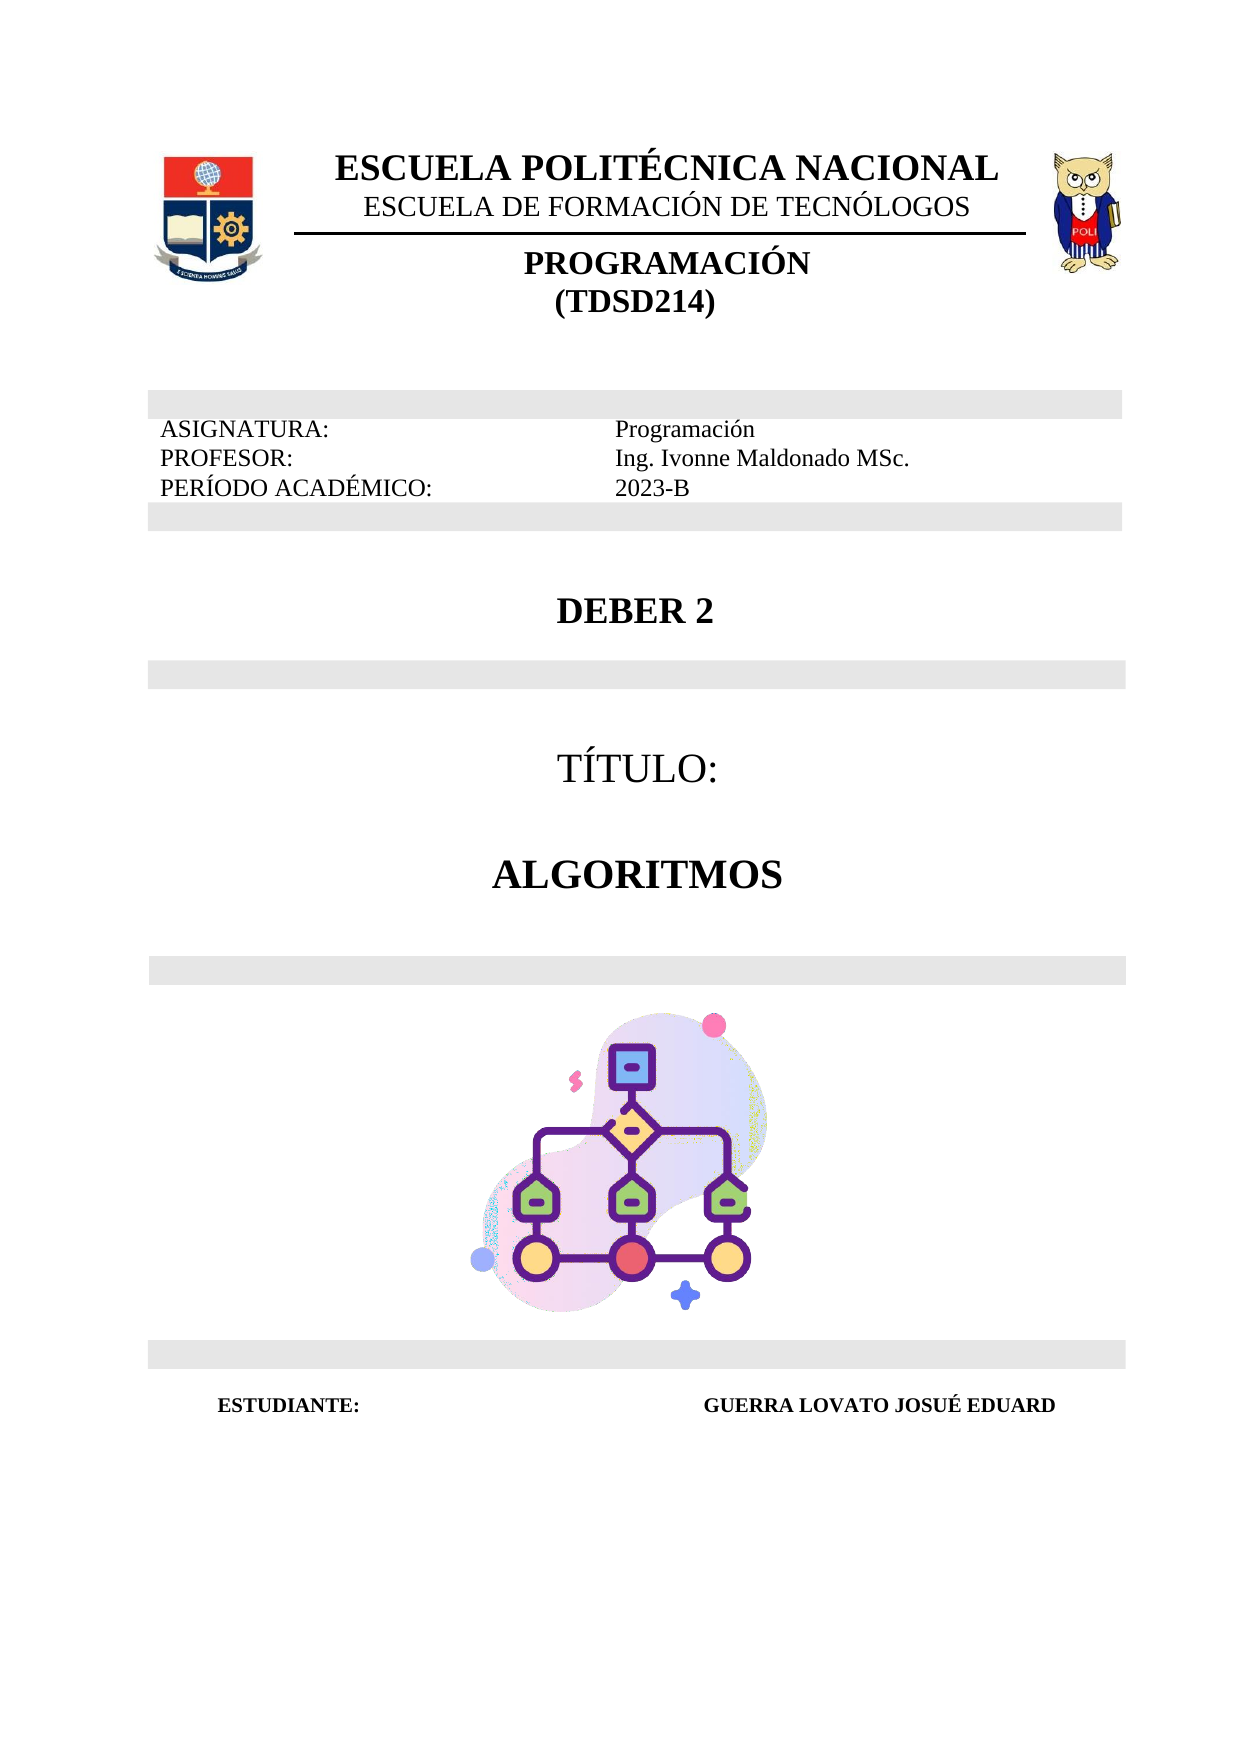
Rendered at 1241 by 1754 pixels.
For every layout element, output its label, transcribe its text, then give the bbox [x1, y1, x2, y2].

picture [153, 151, 263, 285]
table_cell PERÍODO ACADÉMICO: [149, 474, 524, 531]
text ESCUELA DE FORMACIÓN DE TECNÓLOGOS [333, 189, 1001, 222]
text PROGRAMACIÓN (TDSD214) [523, 231, 812, 320]
table_cell PROFESOR: [149, 445, 524, 474]
subtitle ESCUELA POLITÉCNICA NACIONAL [333, 146, 1001, 189]
picture [1052, 151, 1122, 274]
subtitle DEBER 2 [269, 589, 1001, 632]
table_cell [149, 985, 1126, 1311]
table_cell 2023-B [524, 474, 1126, 531]
table_cell Ing. Ivonne Maldonado MSc. [524, 445, 1126, 474]
table_header Programación [524, 387, 1126, 445]
text ESTUDIANTE: GUERRA LOVATO JOSUÉ EDUARD [135, 1393, 1138, 1417]
table_cell [149, 956, 1126, 985]
picture [470, 1013, 767, 1312]
table_header TÍTULO: ALGORITMOS [149, 746, 1126, 956]
table_header ASIGNATURA: [149, 387, 524, 445]
